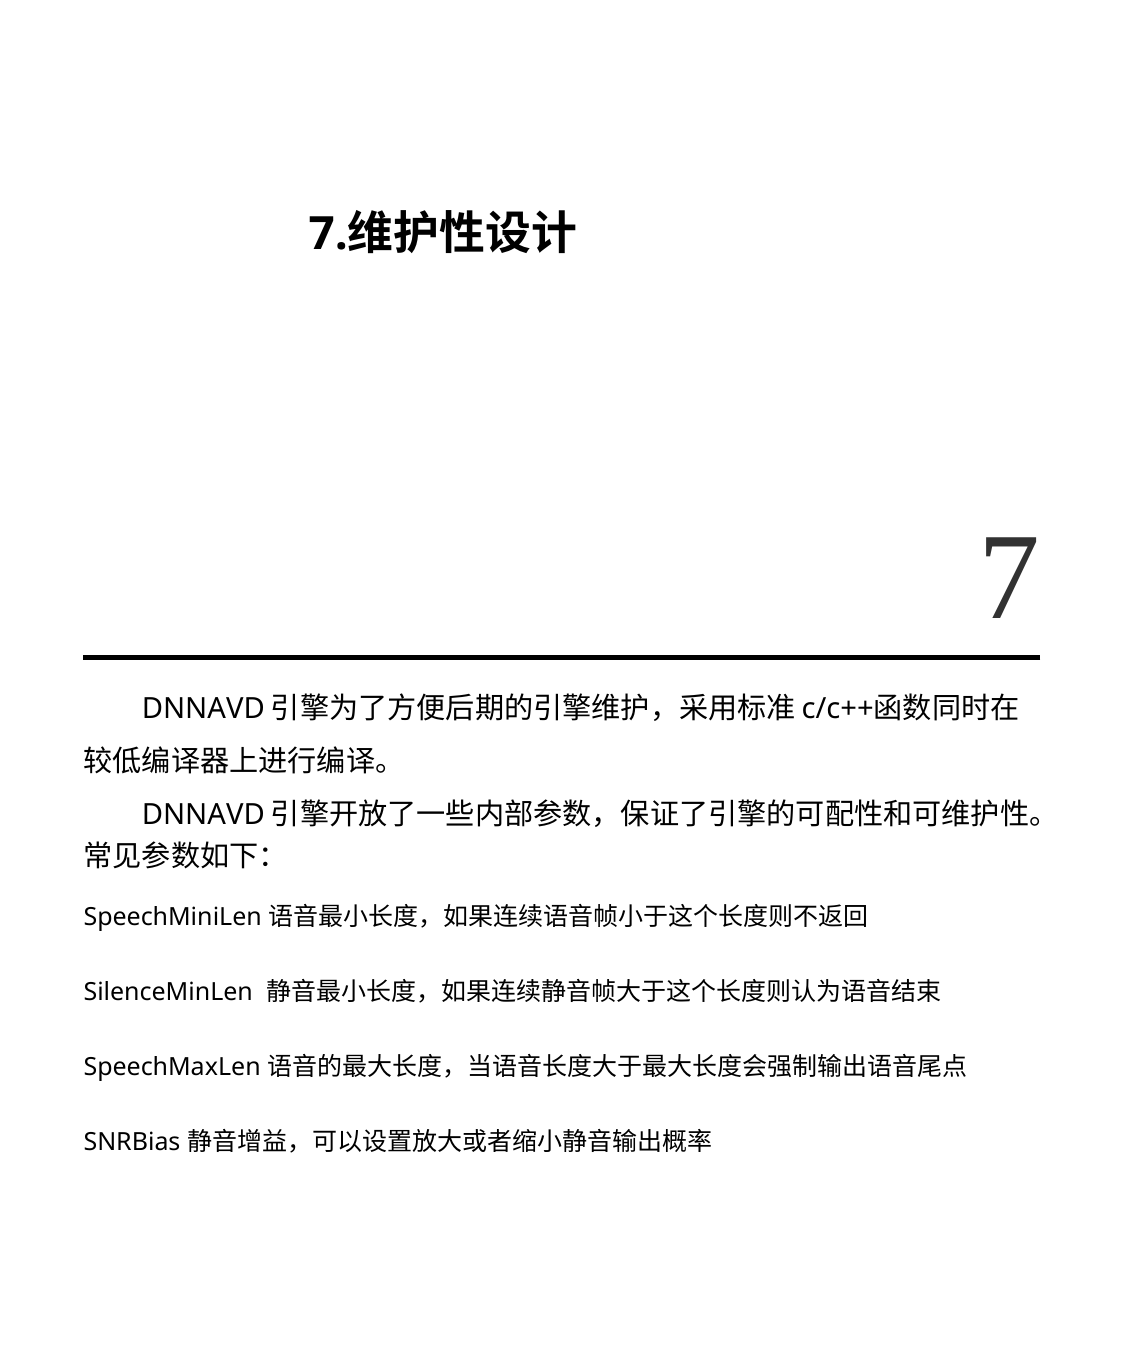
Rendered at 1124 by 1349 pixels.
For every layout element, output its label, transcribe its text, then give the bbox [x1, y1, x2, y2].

subtitle 7.维护性设计 [233, 181, 1040, 278]
text SNRBias 静音增益，可以设置放大或者缩小静音输出概率 [83, 1122, 1040, 1158]
text SpeechMaxLen 语音的最大长度，当语音长度大于最大长度会强制输出语音尾点 [83, 1046, 1040, 1083]
text SilenceMinLen 静音最小长度，如果连续静音帧大于这个长度则认为语音结束 [83, 971, 1040, 1007]
text 7 [83, 393, 1040, 655]
text DNNAVD引擎为了方便后期的引擎维护，采用标准c/c++函数同时在较低编译器上进行编译。 [83, 685, 1040, 780]
text DNNAVD引擎开放了一些内部参数，保证了引擎的可配性和可维护性。常见参数如下： [83, 791, 1040, 875]
text SpeechMiniLen 语音最小长度，如果连续语音帧小于这个长度则不返回 [83, 896, 1040, 932]
